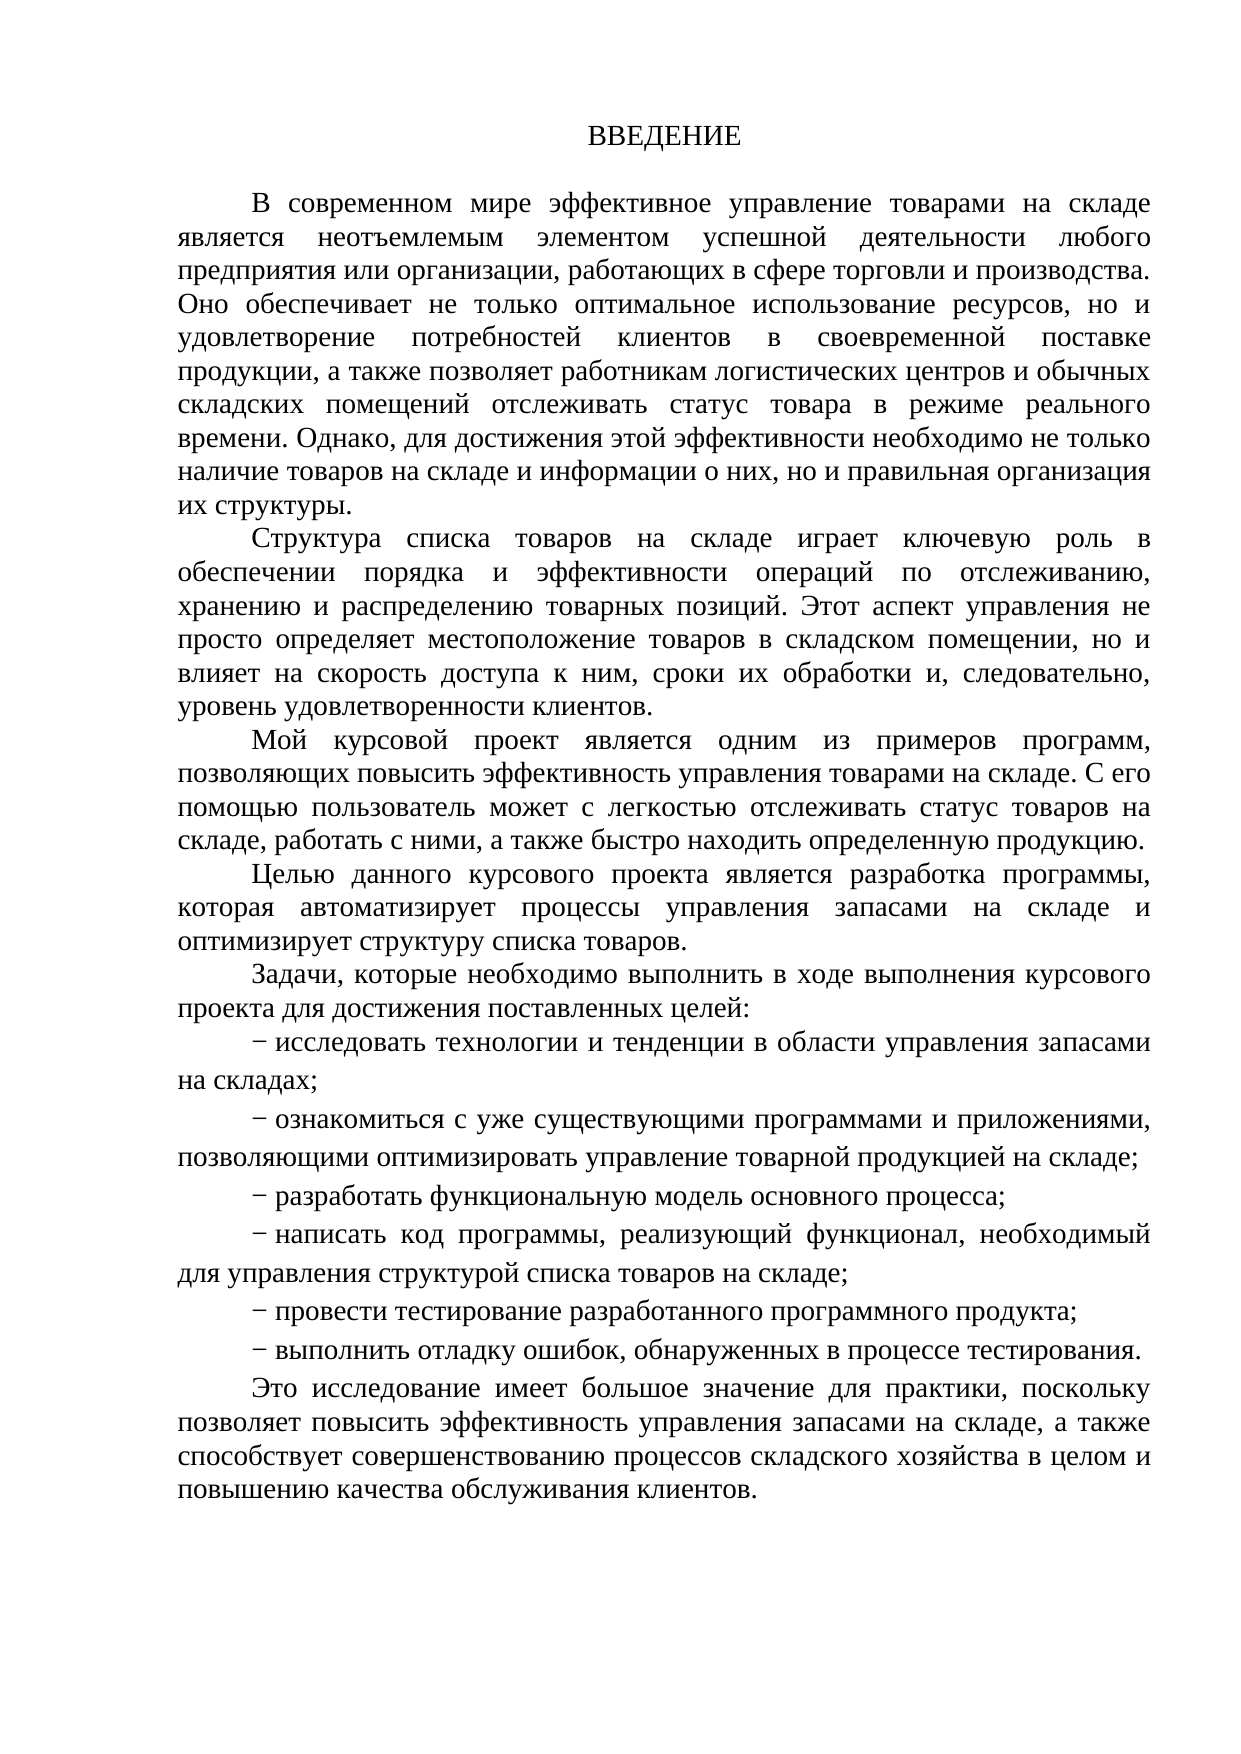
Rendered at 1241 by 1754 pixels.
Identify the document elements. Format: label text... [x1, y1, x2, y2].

list разработать функциональную модель основного процесса; [177, 1178, 1152, 1211]
text Целью данного курсового проекта является разработка программы, которая автоматизирует процессы управления запасами на складе и оптимизирует структуру списка товаров. [177, 856, 1152, 957]
list выполнить отладку ошибок, обнаруженных в процессе тестирования. [177, 1332, 1152, 1366]
text Мой курсовой проект является одним из примеров программ, позволяющих повысить эффективность управления товарами на складе. С его помощью пользователь может с легкостью отслеживать статус товаров на складе, работать с ними, а также быстро находить определенную продукцию. [177, 722, 1152, 856]
list провести тестирование разработанного программного продукта; [177, 1293, 1152, 1327]
text В современном мире эффективное управление товарами на складе является неотъемлемым элементом успешной деятельности любого предприятия или организации, работающих в сфере торговли и производства. Оно обеспечивает не только оптимальное использование ресурсов, но и удовлетворение потребностей клиентов в своевременной поставке продукции, а также позволяет работникам логистических центров и обычных складских помещений отслеживать статус товара в режиме реального времени. Однако, для достижения этой эффективности необходимо не только наличие товаров на складе и информации о них, но и правильная организация их структуры. [177, 185, 1152, 521]
text Задачи, которые необходимо выполнить в ходе выполнения курсового проекта для достижения поставленных целей: [177, 957, 1152, 1024]
text ВВЕДЕНИЕ [177, 118, 1152, 152]
text Это исследование имеет большое значение для практики, поскольку позволяет повысить эффективность управления запасами на складе, а также способствует совершенствованию процессов складского хозяйства в целом и повышению качества обслуживания клиентов. [177, 1371, 1152, 1505]
list исследовать технологии и тенденции в области управления запасами на складах; [177, 1024, 1152, 1096]
list написать код программы, реализующий функционал, необходимый для управления структурой списка товаров на складе; [177, 1216, 1152, 1288]
text Структура списка товаров на складе играет ключевую роль в обеспечении порядка и эффективности операций по отслеживанию, хранению и распределению товарных позиций. Этот аспект управления не просто определяет местоположение товаров в складском помещении, но и влияет на скорость доступа к ним, сроки их обработки и, следовательно, уровень удовлетворенности клиентов. [177, 521, 1152, 722]
list ознакомиться с уже существующими программами и приложениями, позволяющими оптимизировать управление товарной продукцией на складе; [177, 1101, 1152, 1173]
